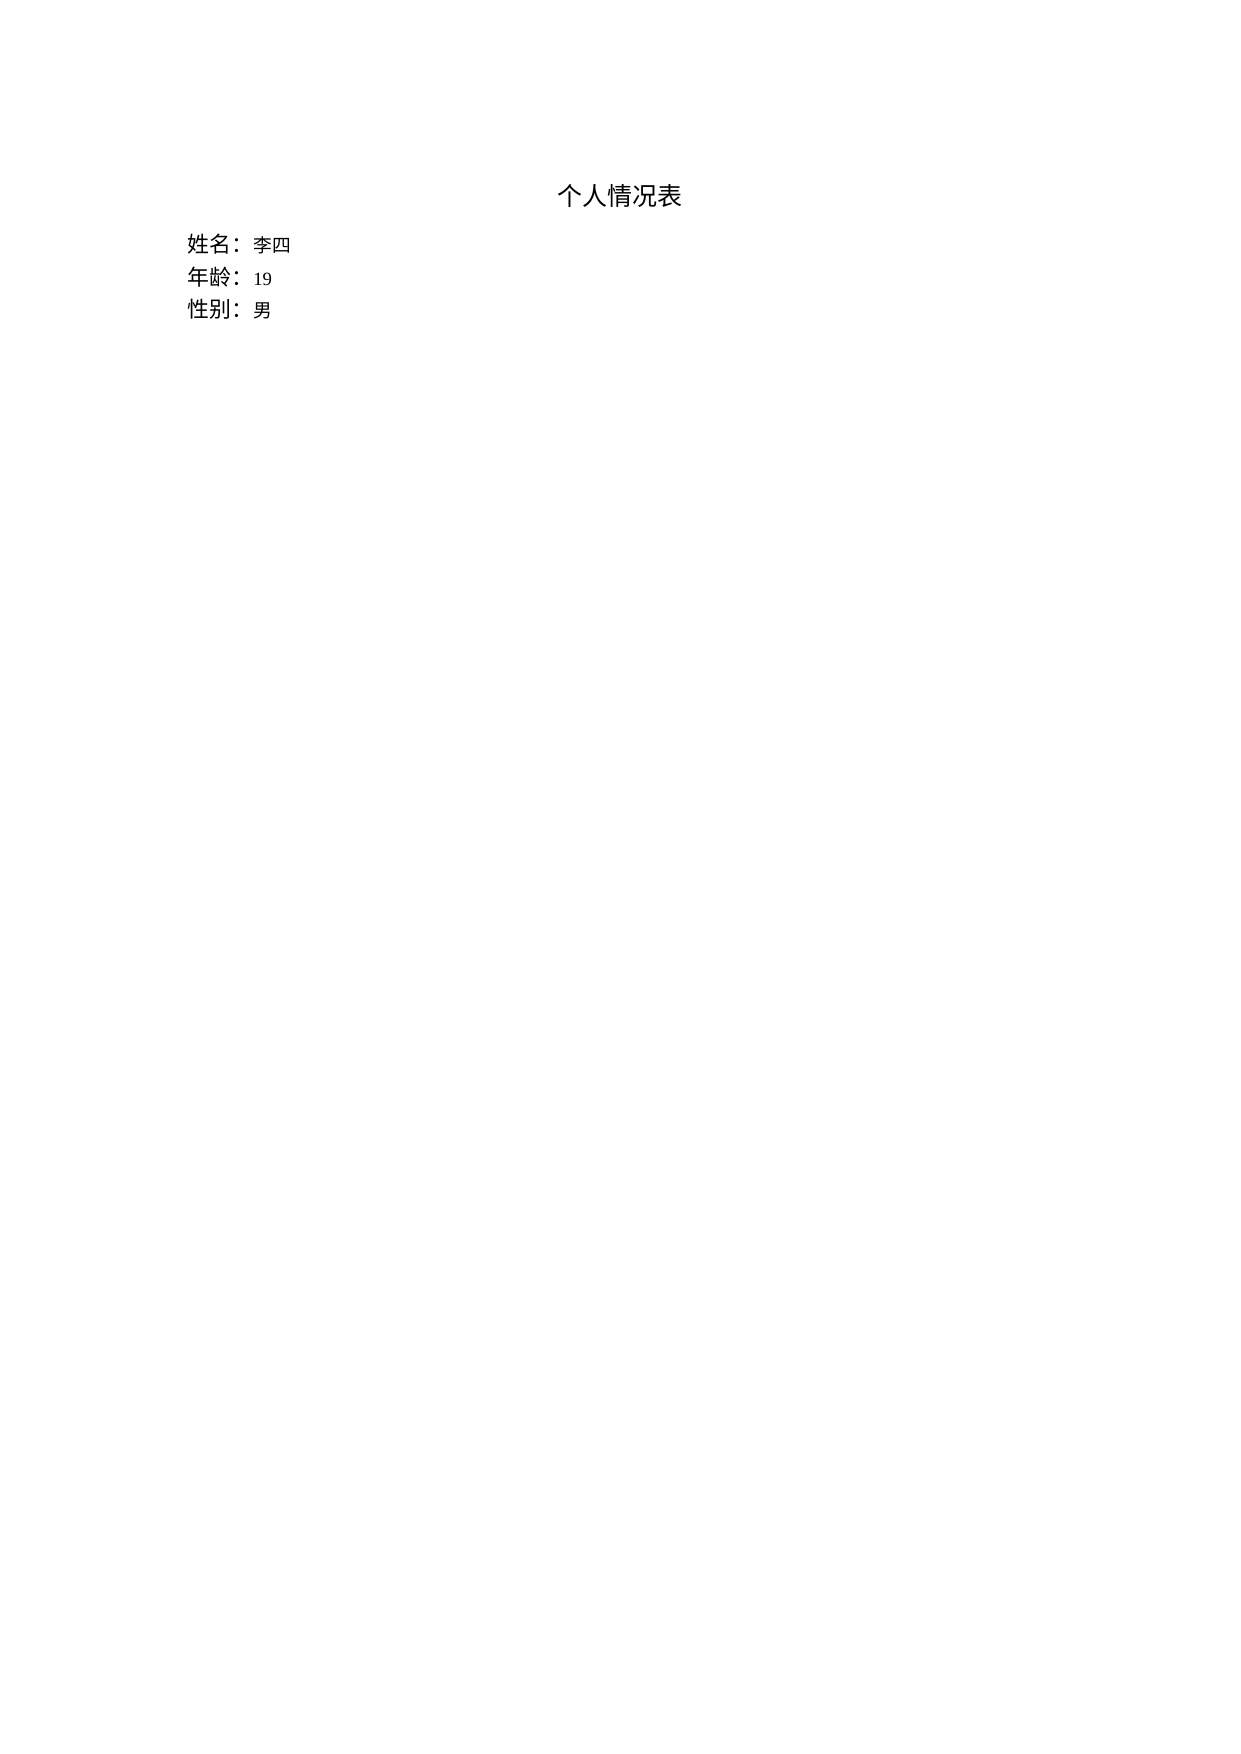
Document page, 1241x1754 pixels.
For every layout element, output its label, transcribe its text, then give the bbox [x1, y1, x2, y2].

text 年龄：19 [187, 259, 1053, 292]
text 性别：男 [187, 292, 1053, 324]
text 个人情况表 [187, 162, 1053, 227]
text 姓名：李四 [187, 227, 1053, 259]
